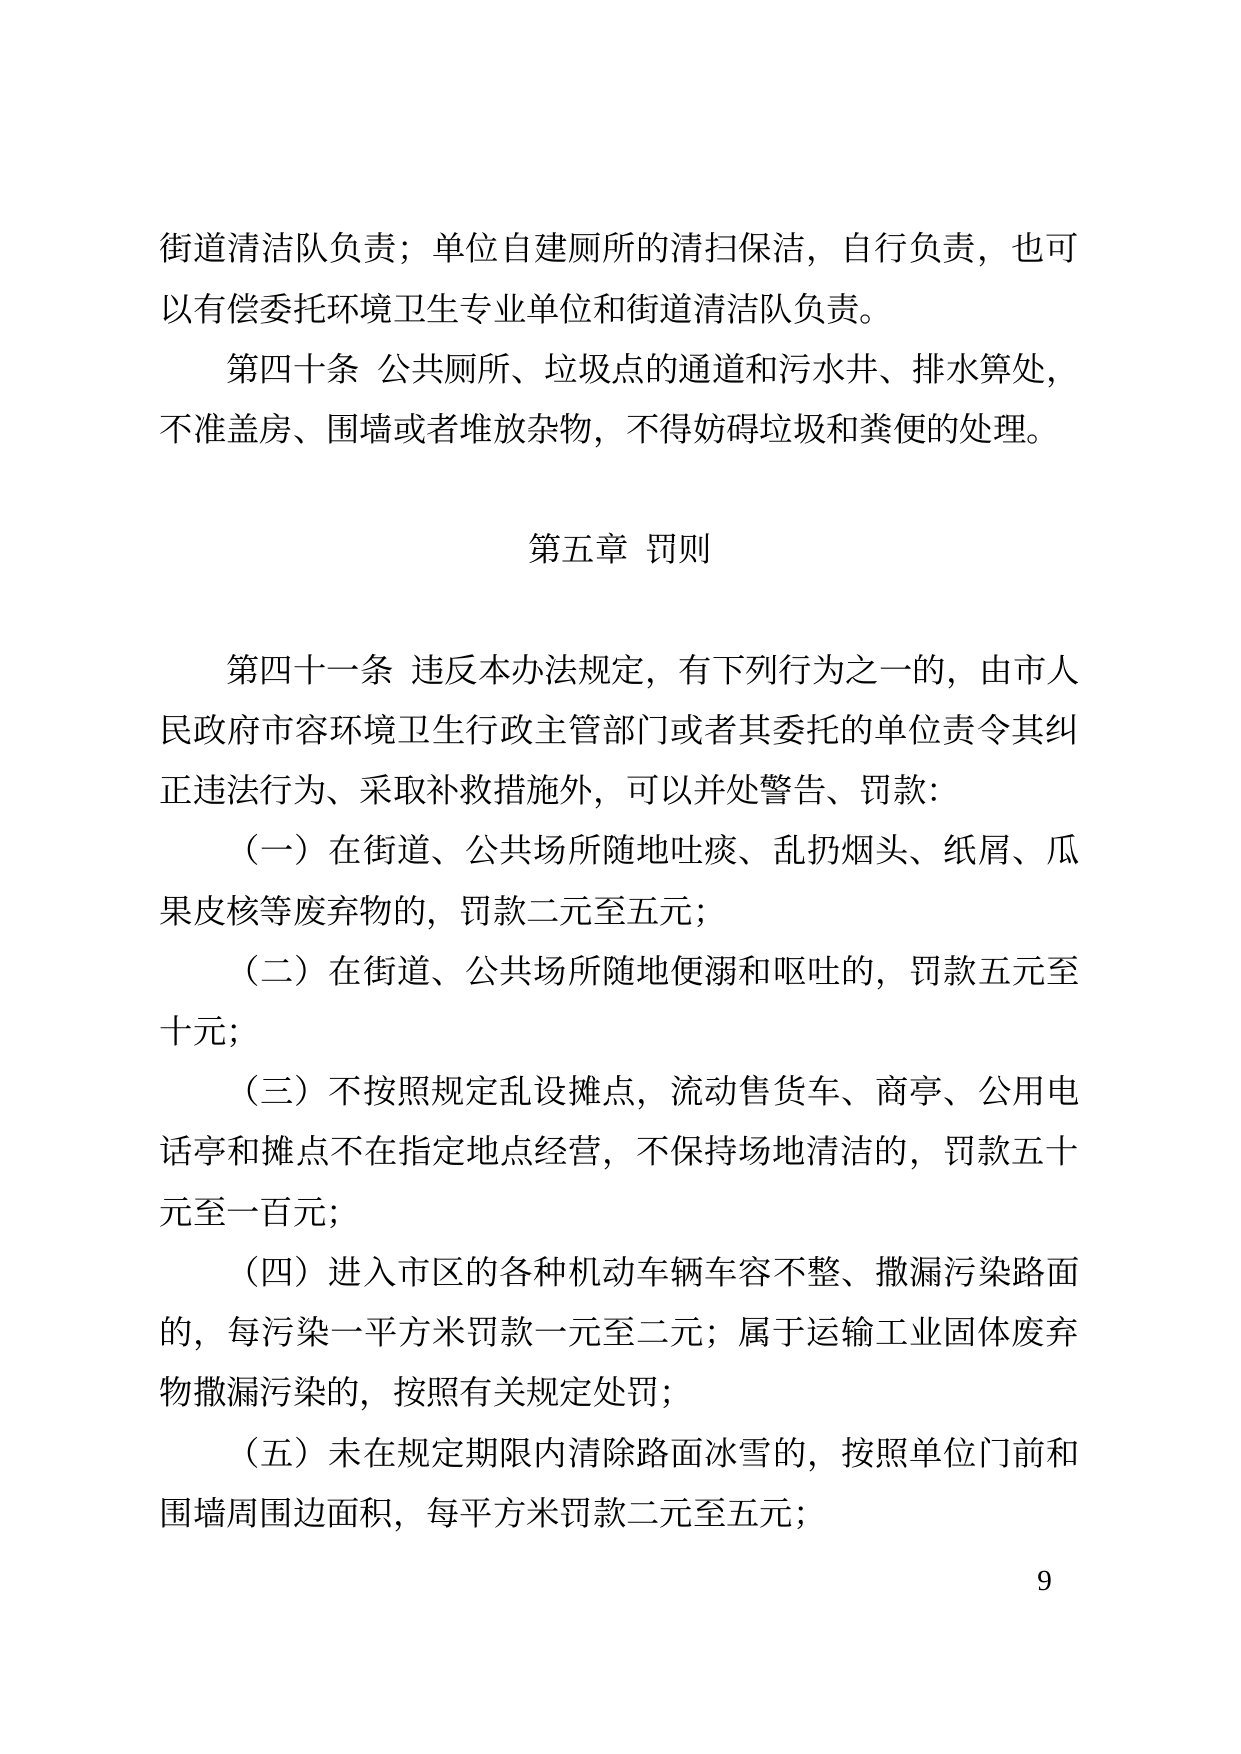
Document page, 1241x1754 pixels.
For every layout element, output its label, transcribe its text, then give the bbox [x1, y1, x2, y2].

text 第四十条 公共厕所、垃圾点的通道和污水井、排水箅处，不准盖房、围墙或者堆放杂物，不得妨碍垃圾和粪便的处理。 [159, 333, 1081, 453]
text 第四十一条 违反本办法规定，有下列行为之一的，由市人民政府市容环境卫生行政主管部门或者其委托的单位责令其纠正违法行为、采取补救措施外，可以并处警告、罚款： [159, 634, 1081, 815]
text （四）进入市区的各种机动车辆车容不整、撒漏污染路面的，每污染一平方米罚款一元至二元；属于运输工业固体废弃物撒漏污染的，按照有关规定处罚； [159, 1236, 1081, 1417]
text （五）未在规定期限内清除路面冰雪的，按照单位门前和围墙周围边面积，每平方米罚款二元至五元； [159, 1417, 1081, 1537]
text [159, 213, 1081, 333]
text （二）在街道、公共场所随地便溺和呕吐的，罚款五元至十元； [159, 935, 1081, 1056]
text 第五章 罚则 [159, 514, 1081, 574]
text （三）不按照规定乱设摊点，流动售货车、商亭、公用电话亭和摊点不在指定地点经营，不保持场地清洁的，罚款五十元至一百元； [159, 1056, 1081, 1236]
text （一）在街道、公共场所随地吐痰、乱扔烟头、纸屑、瓜果皮核等废弃物的，罚款二元至五元； [159, 815, 1081, 935]
